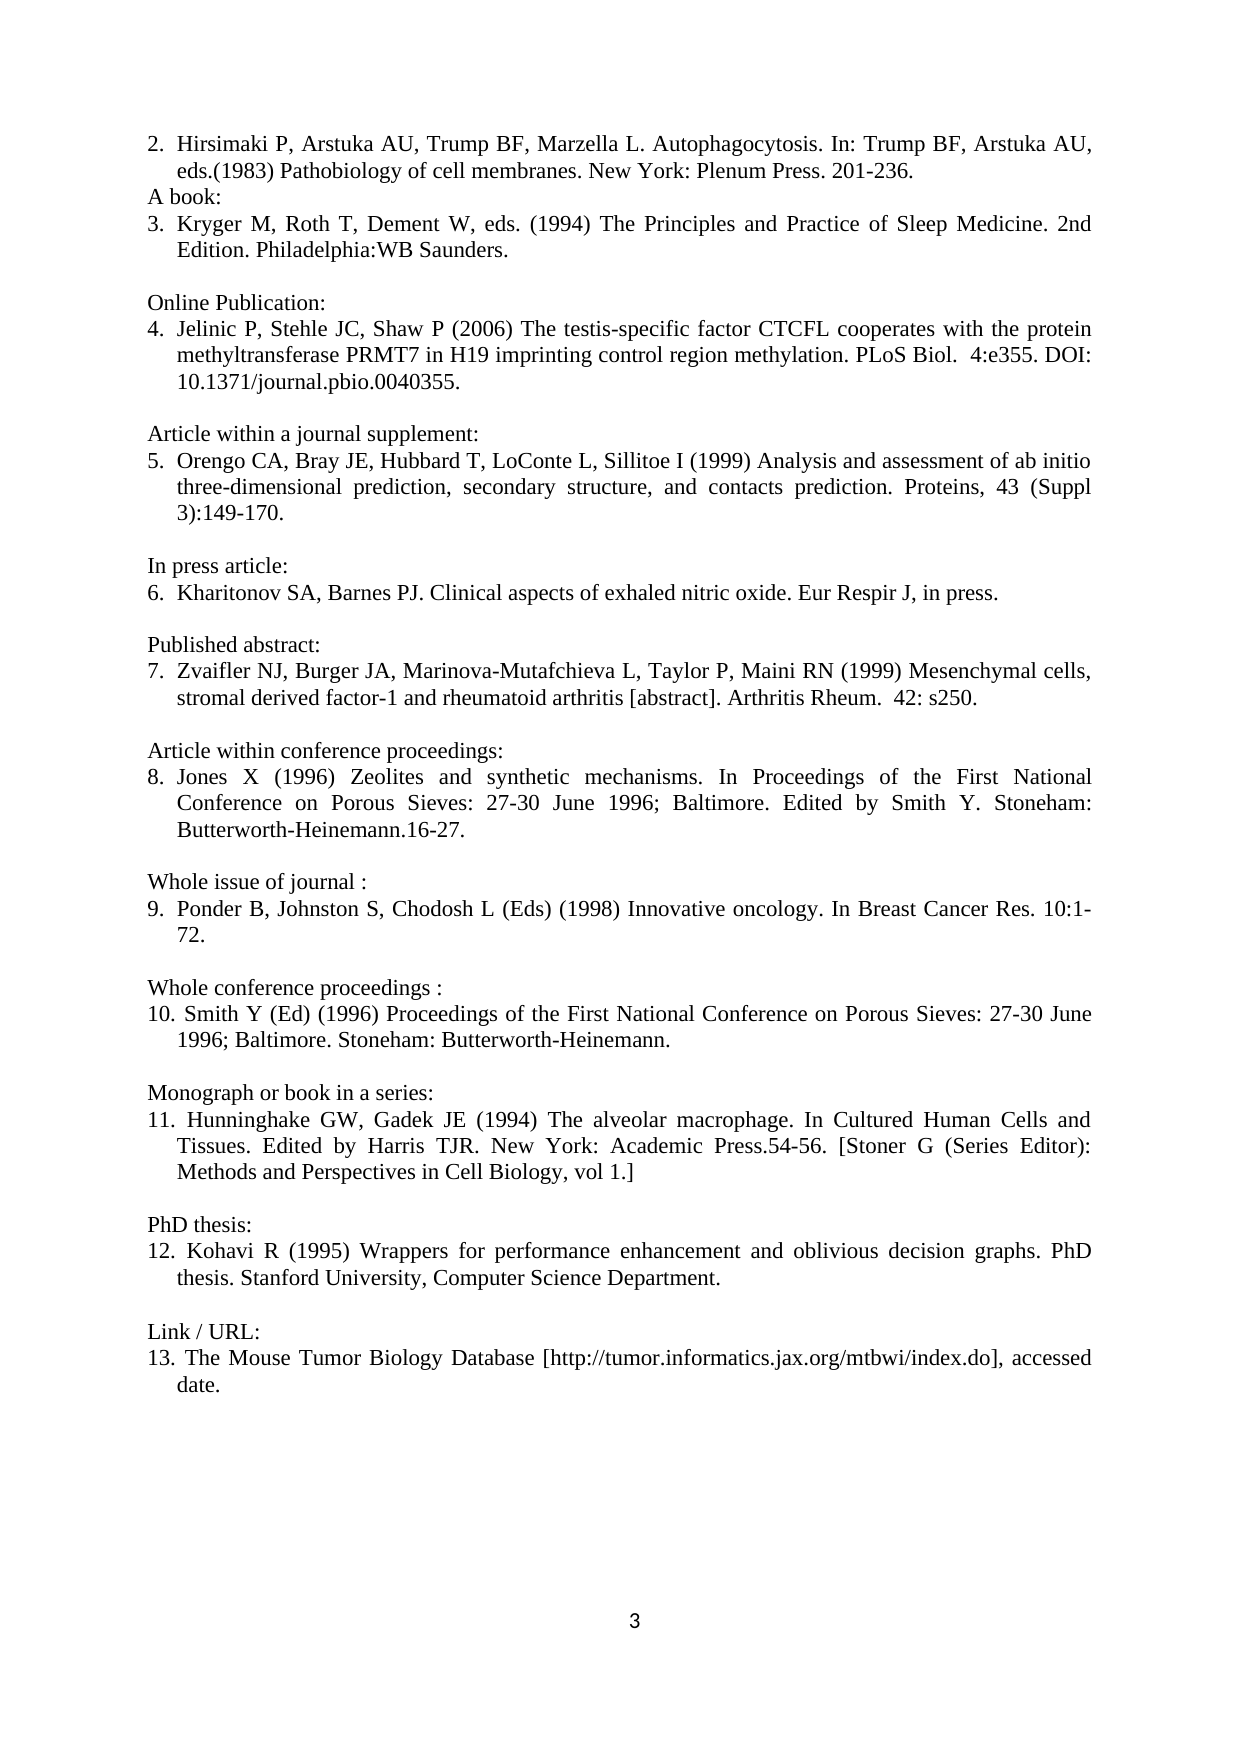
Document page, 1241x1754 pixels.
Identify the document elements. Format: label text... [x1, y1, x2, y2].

text PhD thesis: [147, 1211, 1093, 1237]
text Whole issue of journal : [147, 868, 1093, 895]
list Jelinic P, Stehle JC, Shaw P (2006) The testis-specific factor CTCFL cooperates with the protein methyltransferase PRMT7 in H19 imprinting control region methylation. PLoS Biol. 4:e355. DOI: 10.1371/journal.pbio.0040355. [147, 315, 1093, 394]
list Kharitonov SA, Barnes PJ. Clinical aspects of exhaled nitric oxide. Eur Respir J, in press. [147, 578, 1093, 605]
list Smith Y (Ed) (1996) Proceedings of the First National Conference on Porous Sieves: 27-30 June 1996; Baltimore. Stoneham: Butterworth-Heinemann. [147, 1000, 1093, 1053]
list The Mouse Tumor Biology Database [http://tumor.informatics.jax.org/mtbwi/index.do], accessed date. [147, 1344, 1093, 1397]
text Article within a journal supplement: [147, 420, 1093, 447]
text Online Publication: [147, 289, 1093, 315]
list Jones X (1996) Zeolites and synthetic mechanisms. In Proceedings of the First National Conference on Porous Sieves: 27-30 June 1996; Baltimore. Edited by Smith Y. Stoneham: Butterworth-Heinemann.16-27. [147, 763, 1093, 842]
list Ponder B, Johnston S, Chodosh L (Eds) (1998) Innovative oncology. In Breast Cancer Res. 10:1-72. [147, 895, 1093, 947]
list Kohavi R (1995) Wrappers for performance enhancement and oblivious decision graphs. PhD thesis. Stanford University, Computer Science Department. [147, 1237, 1093, 1290]
list Hunninghake GW, Gadek JE (1994) The alveolar macrophage. In Cultured Human Cells and Tissues. Edited by Harris TJR. New York: Academic Press.54-56. [Stoner G (Series Editor): Methods and Perspectives in Cell Biology, vol 1.] [147, 1106, 1093, 1185]
text Link / URL: [147, 1318, 1093, 1344]
text In press article: [147, 552, 1093, 578]
text Article within conference proceedings: [147, 737, 1093, 763]
text Whole conference proceedings : [147, 974, 1093, 1000]
text Published abstract: [147, 631, 1093, 658]
text Monograph or book in a series: [147, 1079, 1093, 1106]
text A book: [147, 183, 1093, 209]
list Zvaifler NJ, Burger JA, Marinova-Mutafchieva L, Taylor P, Maini RN (1999) Mesenchymal cells, stromal derived factor-1 and rheumatoid arthritis [abstract]. Arthritis Rheum. 42: s250. [147, 658, 1093, 710]
list Hirsimaki P, Arstuka AU, Trump BF, Marzella L. Autophagocytosis. In: Trump BF, Arstuka AU, eds.(1983) Pathobiology of cell membranes. New York: Plenum Press. 201-236. [147, 131, 1093, 183]
list Kryger M, Roth T, Dement W, eds. (1994) The Principles and Practice of Sleep Medicine. 2nd Edition. Philadelphia:WB Saunders. [147, 209, 1093, 262]
list Orengo CA, Bray JE, Hubbard T, LoConte L, Sillitoe I (1999) Analysis and assessment of ab initio three-dimensional prediction, secondary structure, and contacts prediction. Proteins, 43 (Suppl 3):149-170. [147, 447, 1093, 526]
